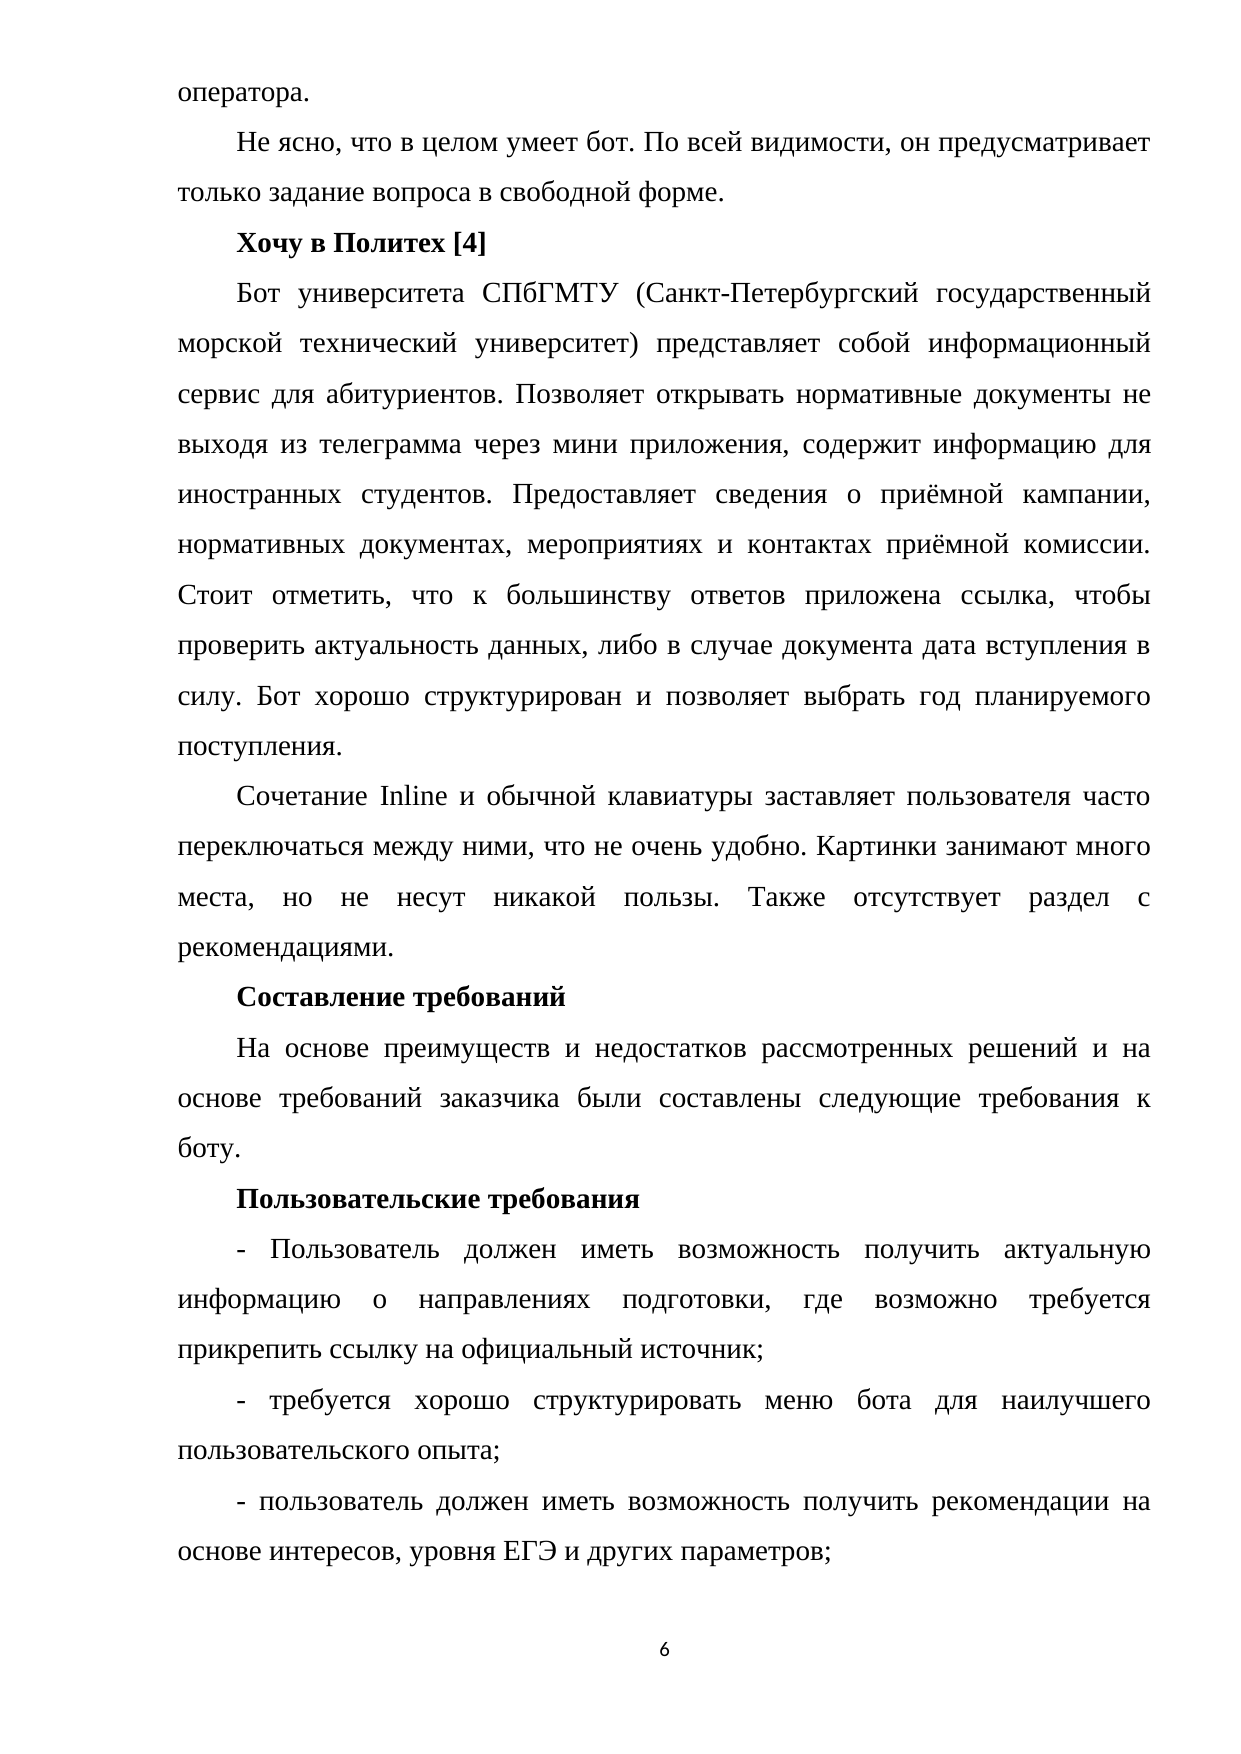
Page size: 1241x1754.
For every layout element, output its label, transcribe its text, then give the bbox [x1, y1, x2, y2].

text - требуется хорошо структурировать меню бота для наилучшего пользовательского опыта; [177, 1382, 1152, 1466]
text - пользователь должен иметь возможность получить рекомендации на основе интересов, уровня ЕГЭ и других параметров; [177, 1483, 1152, 1566]
text Сочетание Inline и обычной клавиатуры заставляет пользователя часто переключаться между ними, что не очень удобно. Картинки занимают много места, но не несут никакой пользы. Также отсутствует раздел с рекомендациями. [177, 778, 1152, 963]
text Составление требований [177, 979, 1152, 1013]
text Бот университета СПбГМТУ (Санкт-Петербургский государственный морской технический университет) представляет собой информационный сервис для абитуриентов. Позволяет открывать нормативные документы не выходя из телеграмма через мини приложения, cодержит информацию для иностранных студентов. Предоставляет сведения о приёмной кампании, нормативных документах, мероприятиях и контактах приёмной комиссии. Стоит отметить, что к большинству ответов приложена ссылка, чтобы проверить актуальность данных, либо в случае документа дата вступления в силу. Бот хорошо структурирован и позволяет выбрать год планируемого поступления. [177, 275, 1152, 761]
text Не ясно, что в целом умеет бот. По всей видимости, он предусматривает только задание вопроса в свободной форме. [177, 124, 1152, 208]
text - Пользователь должен иметь возможность получить актуальную информацию о направлениях подготовки, где возможно требуется прикрепить ссылку на официальный источник; [177, 1231, 1152, 1365]
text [177, 74, 1152, 107]
text Хочу в Политех [4] [177, 225, 1152, 258]
text Пользовательские требования [177, 1181, 1152, 1214]
text На основе преимуществ и недостатков рассмотренных решений и на основе требований заказчика были составлены следующие требования к боту. [177, 1030, 1152, 1164]
